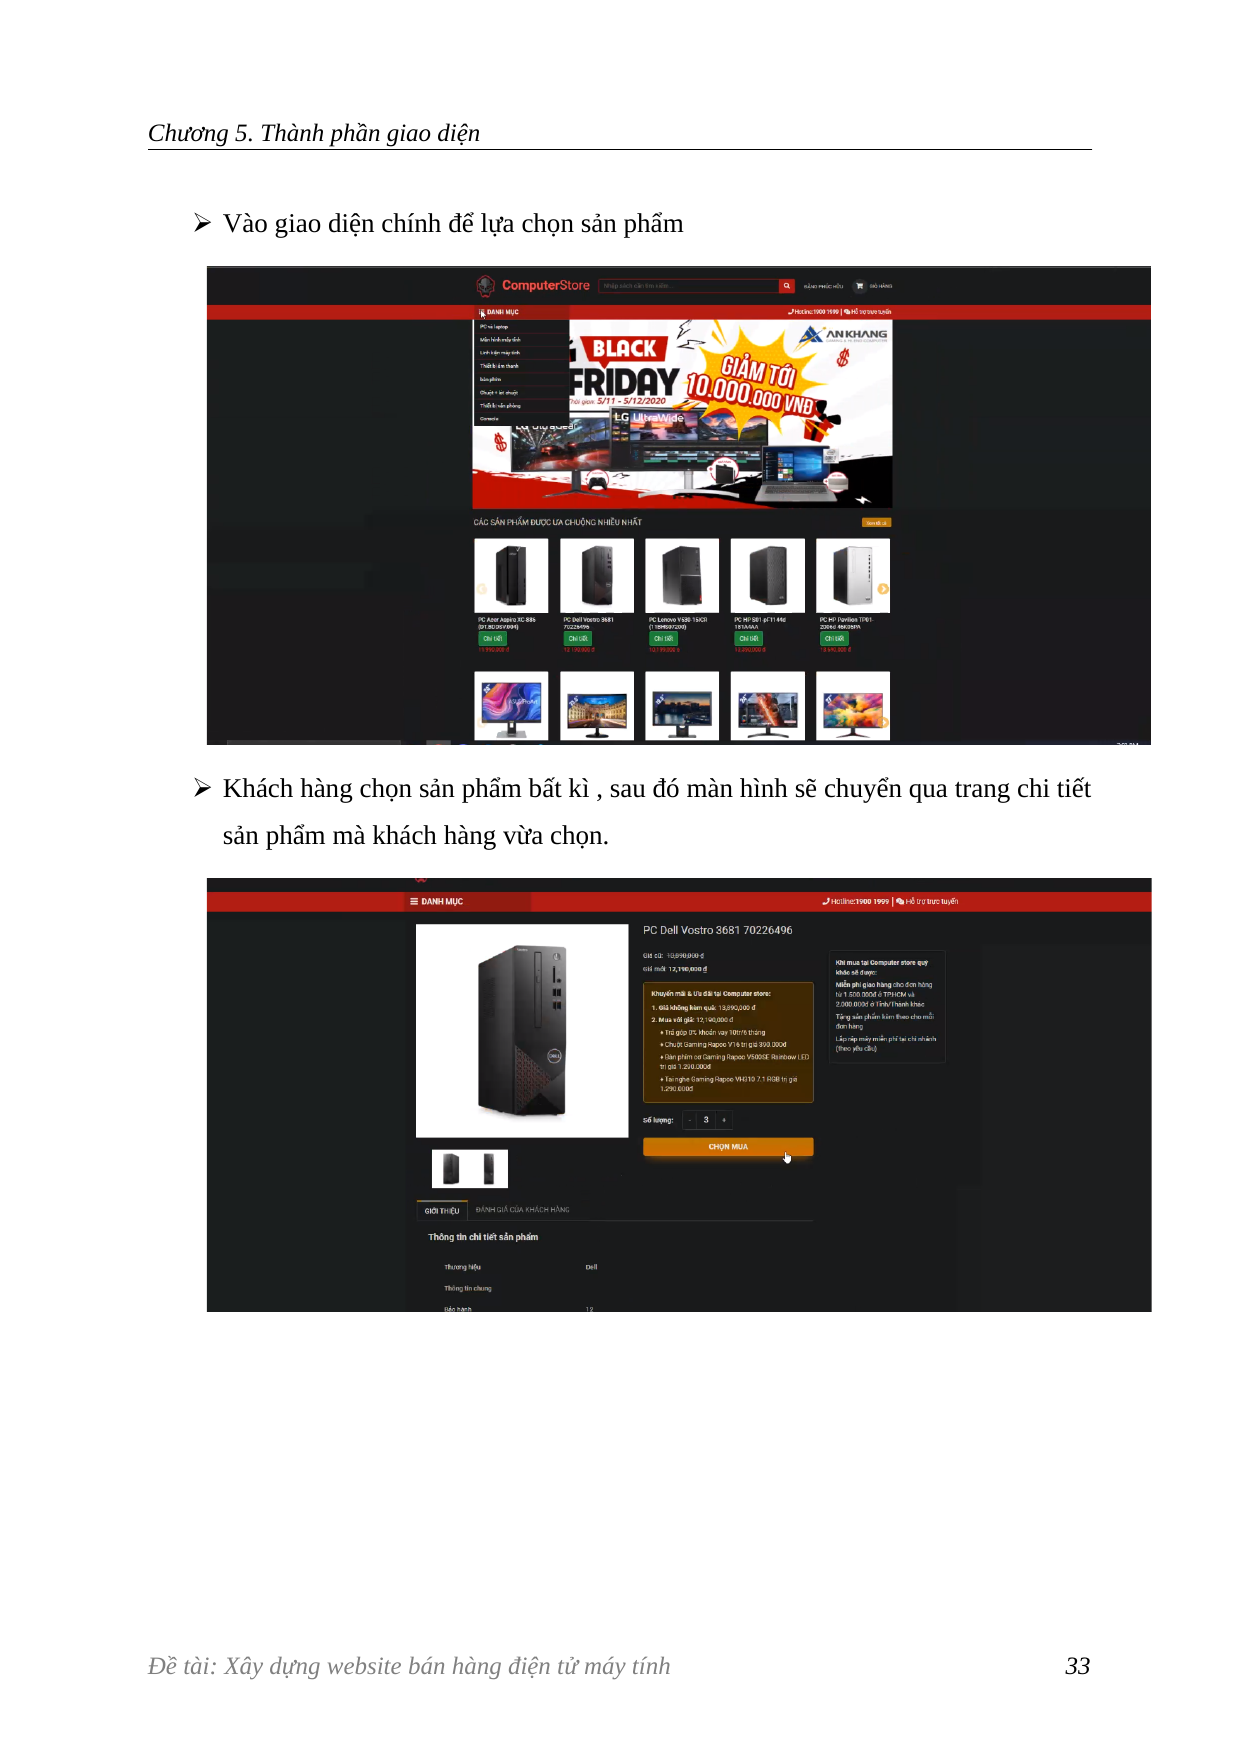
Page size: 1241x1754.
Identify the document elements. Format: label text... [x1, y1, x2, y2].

list Vào giao diện chính để lựa chọn sản phẩm [213, 207, 1092, 238]
picture [206, 266, 1151, 745]
picture [206, 878, 1152, 1312]
list Khách hàng chọn sản phẩm bất kì , sau đó màn hình sẽ chuyển qua trang chi tiết sản phẩm mà khách hàng vừa chọn. [213, 773, 1092, 851]
